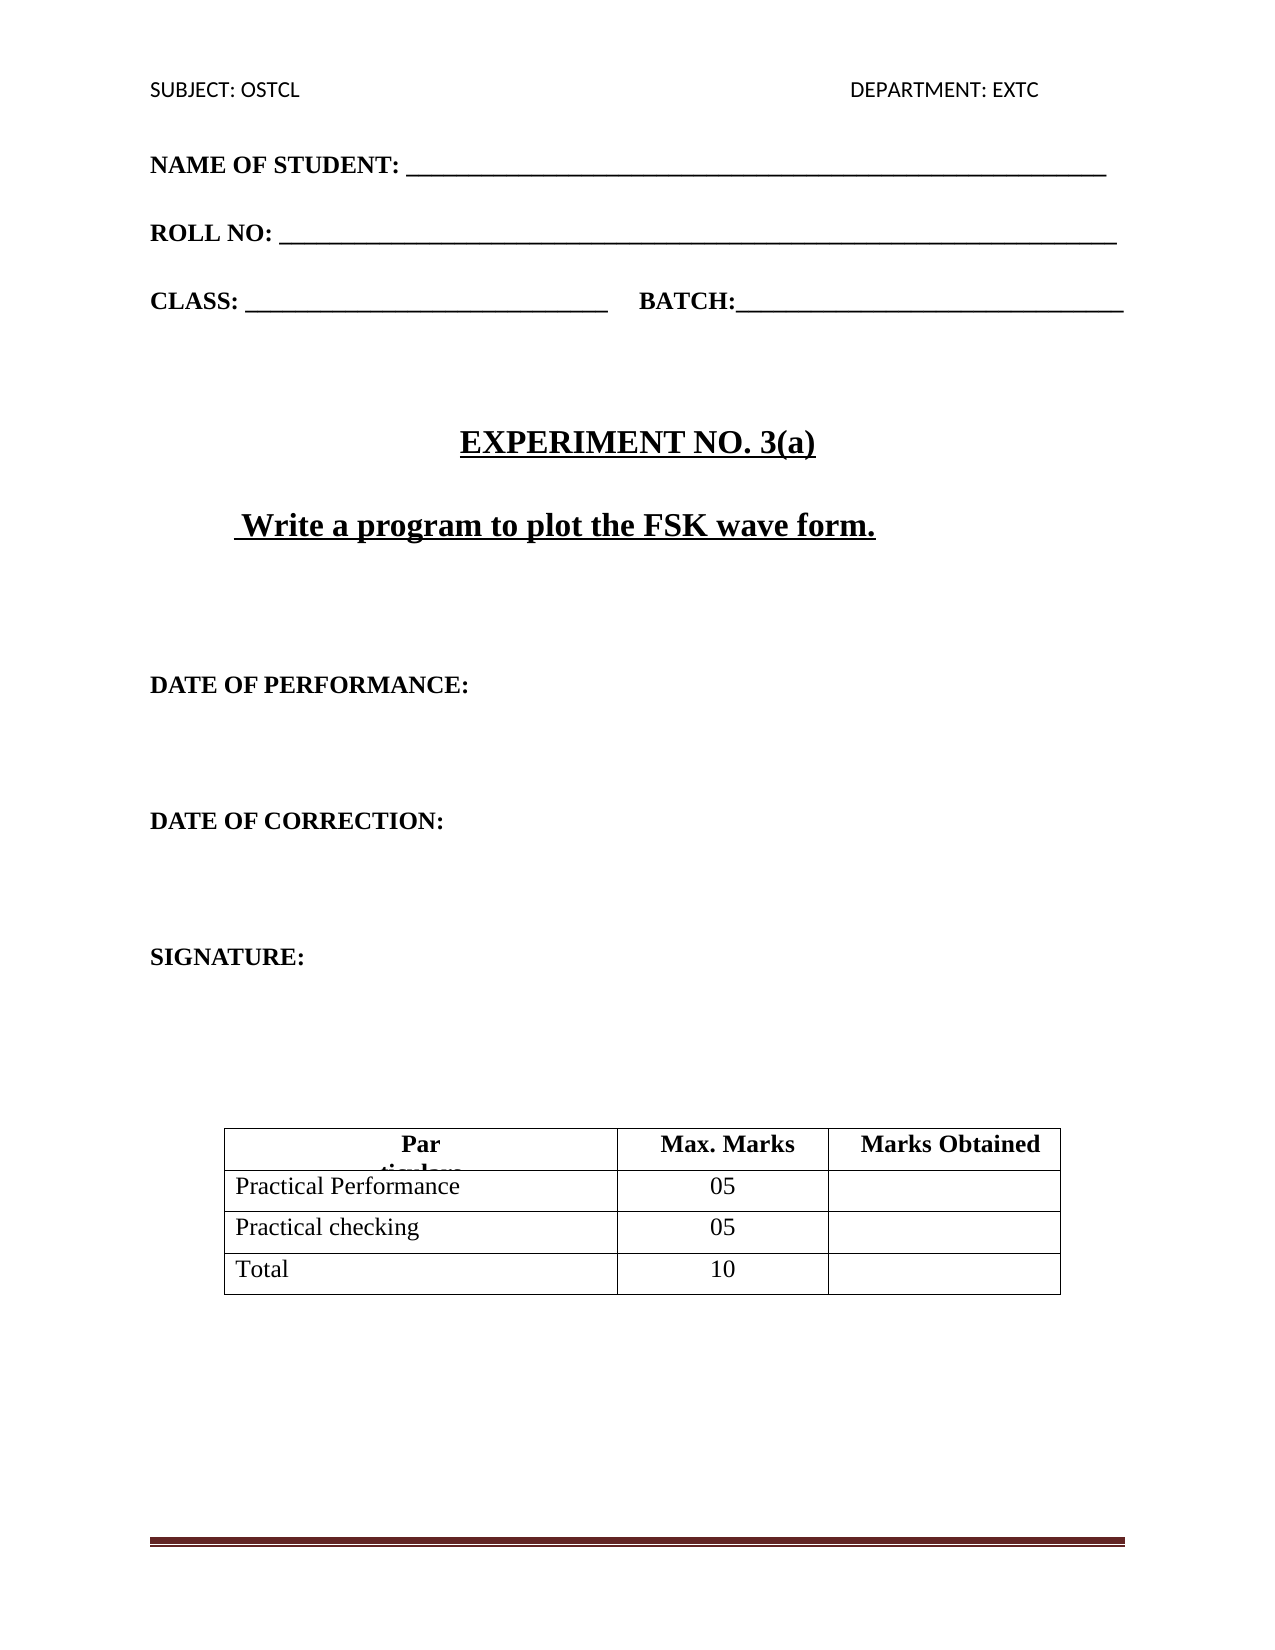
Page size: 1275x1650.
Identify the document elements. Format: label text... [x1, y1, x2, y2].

table_header Marks Obtained [829, 1129, 1060, 1169]
table_header Particulars [225, 1129, 617, 1169]
table_cell 10 [618, 1254, 828, 1294]
text DATE OF PERFORMANCE: [150, 670, 1125, 699]
table_cell [829, 1254, 1060, 1294]
table_cell Practical Performance [225, 1171, 617, 1211]
table_cell Total [225, 1254, 617, 1294]
text SIGNATURE: [150, 942, 1125, 971]
text CLASS: _____________________________ BATCH:_______________________________ [150, 286, 1125, 315]
text EXPERIMENT NO. 3(a) [150, 422, 1125, 461]
table_cell [829, 1212, 1060, 1253]
table_cell Practical checking [225, 1212, 617, 1253]
table_cell 05 [618, 1171, 828, 1211]
table_cell 05 [618, 1212, 828, 1253]
text DATE OF CORRECTION: [150, 806, 1125, 835]
text NAME OF STUDENT: ________________________________________________________ [150, 150, 1125, 179]
table_header Max. Marks [618, 1129, 828, 1169]
text Write a program to plot the FSK wave form. [150, 505, 1125, 543]
table_cell [829, 1171, 1060, 1211]
text ROLL NO: ___________________________________________________________________ [150, 218, 1125, 247]
